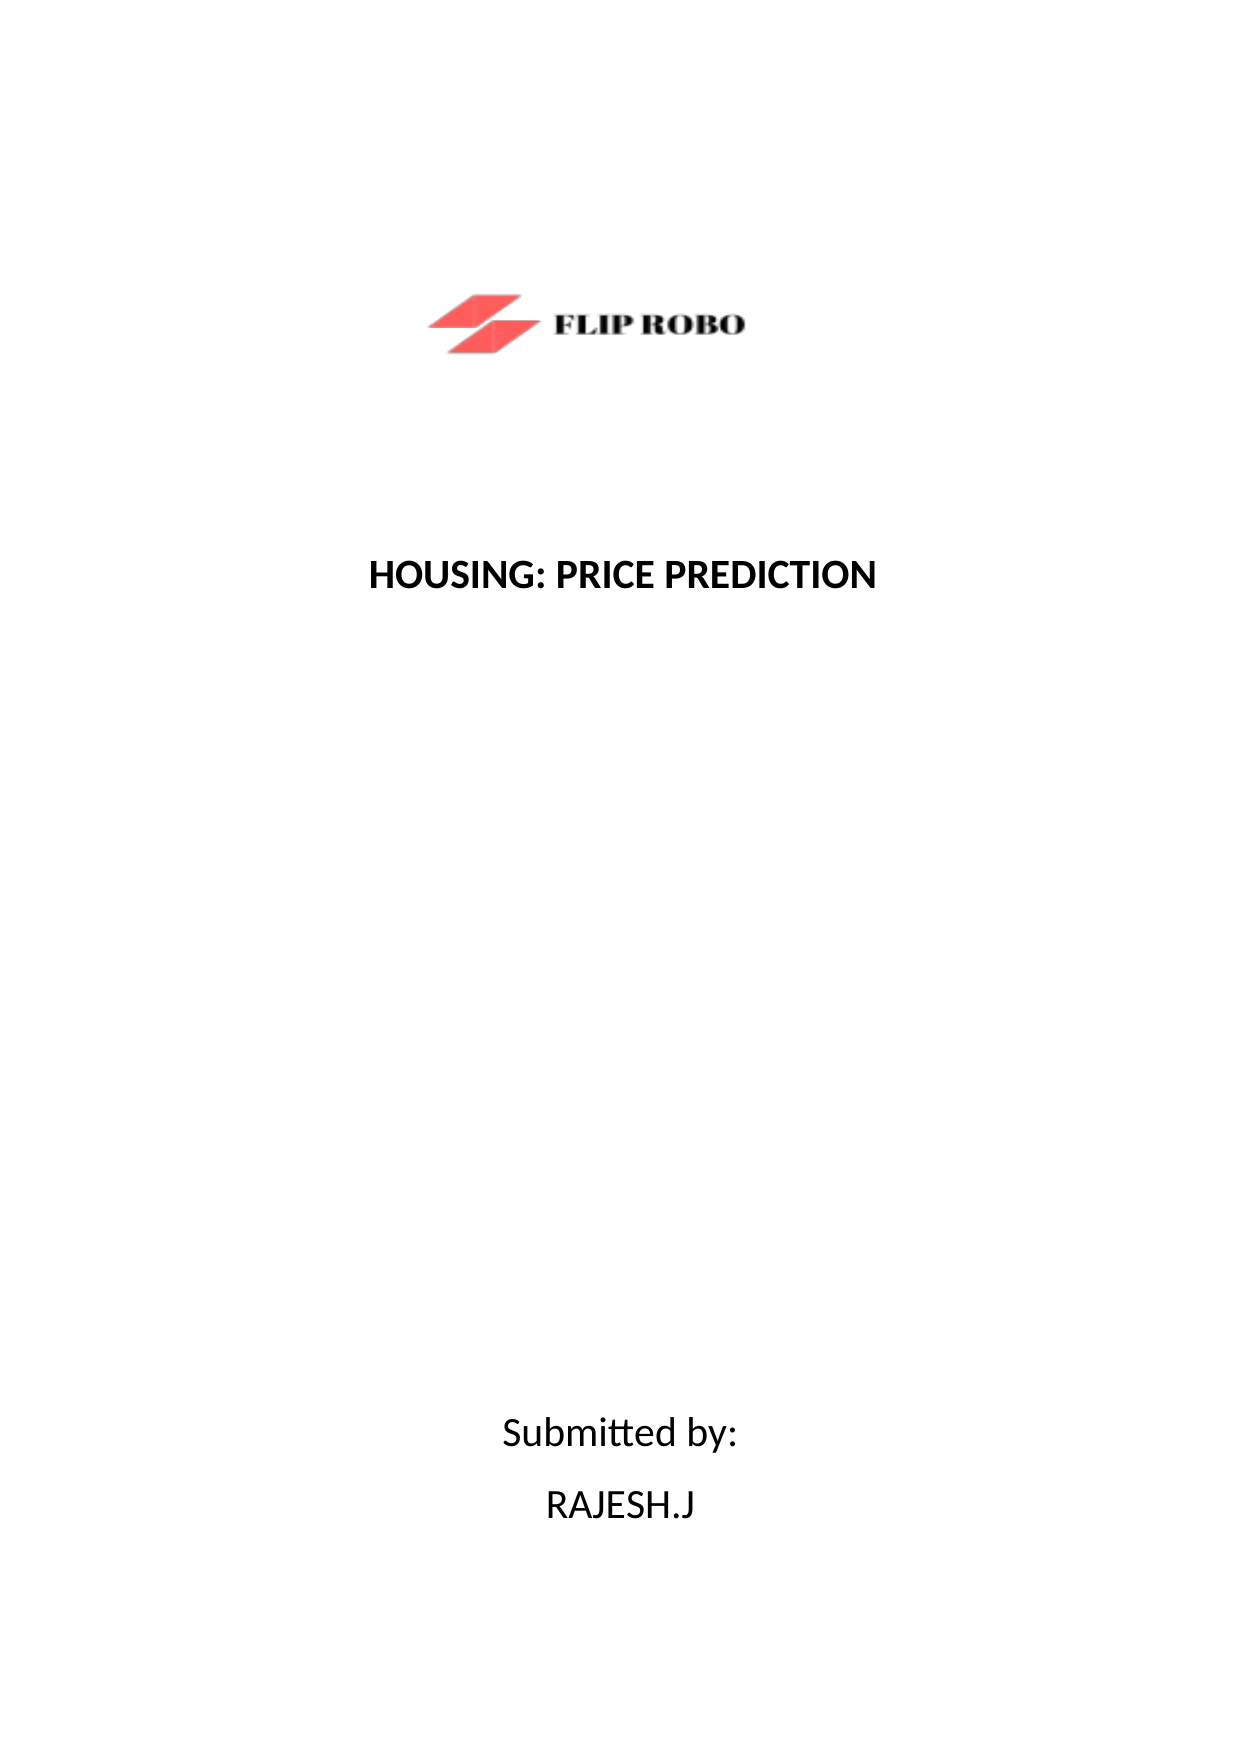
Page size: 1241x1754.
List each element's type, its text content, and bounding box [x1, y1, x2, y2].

text HOUSING: PRICE PREDICTION [150, 548, 1090, 598]
text RAJESH.J [150, 1478, 1090, 1529]
text Submitted by: [150, 1406, 1090, 1457]
picture [379, 150, 861, 500]
